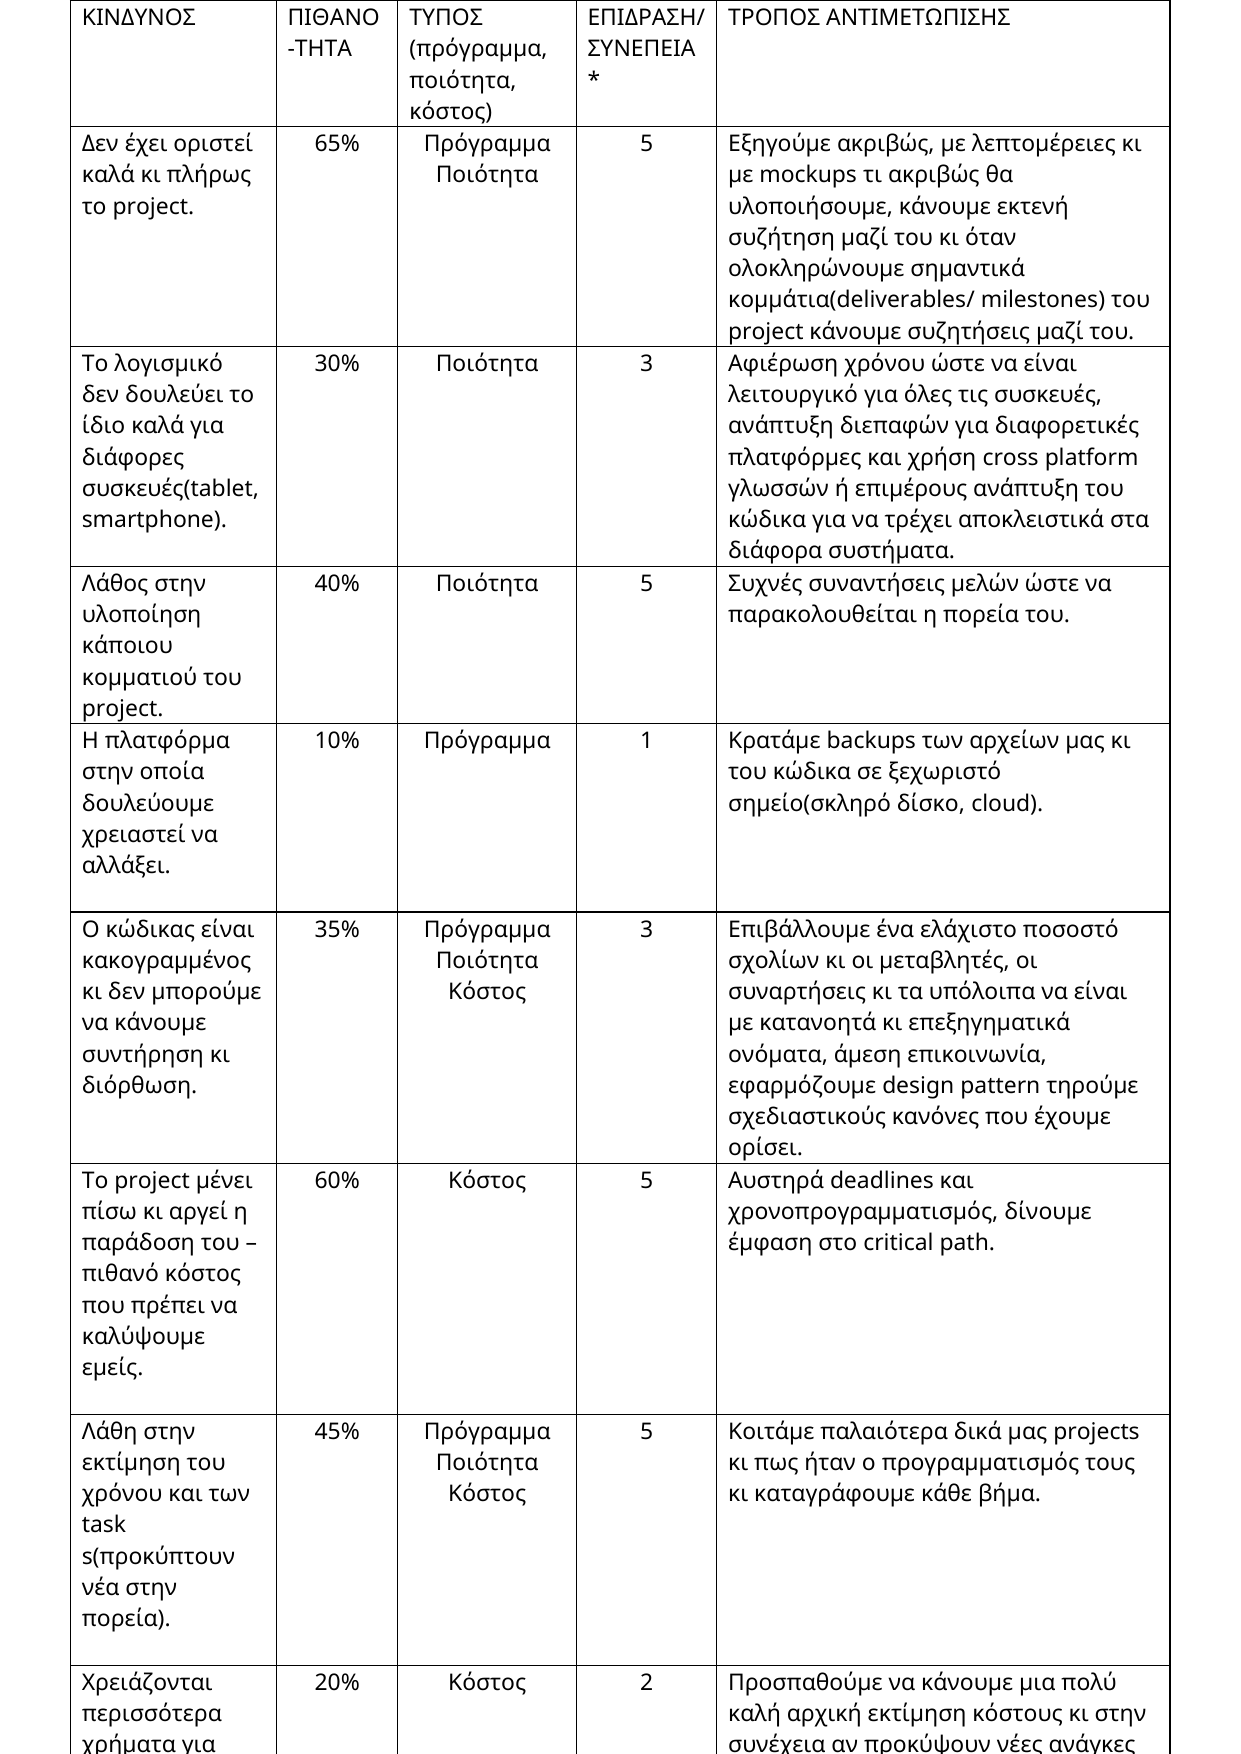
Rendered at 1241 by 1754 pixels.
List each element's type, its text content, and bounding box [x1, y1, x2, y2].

table_cell 40% [277, 567, 397, 723]
table_cell 5 [577, 1415, 716, 1664]
table_header ΤΡΟΠΟΣ ΑΝΤΙΜΕΤΩΠΙΣΗΣ [717, 1, 1169, 126]
table_cell 10% [277, 724, 397, 911]
table_cell Πρόγραμμα Ποιότητα [398, 127, 576, 346]
table_cell 20% [277, 1666, 397, 1754]
table_cell 3 [577, 347, 716, 566]
table_cell Κόστος [398, 1164, 576, 1413]
table_cell Επιβάλλουμε ένα ελάχιστο ποσοστό σχολίων κι οι μεταβλητές, οι συναρτήσεις κι τα υπόλοιπα να είναι με κατανοητά κι επεξηγηματικά ονόματα, άμεση επικοινωνία, εφαρμόζουμε design pattern τηρούμε σχεδιαστικούς κανόνες που έχουμε ορίσει. [717, 913, 1169, 1162]
table_cell Αυστηρά deadlines και χρονοπρογραμματισμός, δίνουμε έμφαση στο critical path. [717, 1164, 1169, 1413]
table_cell 65% [277, 127, 397, 346]
table_cell Πρόγραμμα [398, 724, 576, 911]
table_cell Ποιότητα [398, 567, 576, 723]
table_cell 35% [277, 913, 397, 1162]
table_cell Αφιέρωση χρόνου ώστε να είναι λειτουργικό για όλες τις συσκευές, ανάπτυξη διεπαφών για διαφορετικές πλατφόρμες και χρήση cross platform γλωσσών ή επιμέρους ανάπτυξη του κώδικα για να τρέχει αποκλειστικά στα διάφορα συστήματα. [717, 347, 1169, 566]
table_cell Λάθος στην υλοποίηση κάποιου κομματιού του project. [71, 567, 276, 723]
table_cell Δεν έχει οριστεί καλά κι πλήρως το project. [71, 127, 276, 346]
table_cell Χρειάζονται περισσότερα χρήματα για εξοπλισμό ή για χρήση tools ή για άδειες σε λογισμικά. [71, 1666, 276, 1754]
table_cell Πρόγραμμα Ποιότητα Κόστος [398, 913, 576, 1162]
table_cell 5 [577, 127, 716, 346]
table_header ΕΠΙΔΡΑΣΗ/ΣΥΝΕΠΕΙΑ* [577, 1, 716, 126]
table_cell Ο κώδικας είναι κακογραμμένος κι δεν μπορούμε να κάνουμε συντήρηση κι διόρθωση. [71, 913, 276, 1162]
table_cell Ποιότητα [398, 347, 576, 566]
table_cell Λάθη στην εκτίμηση του χρόνου και των tasks(προκύπτουν νέα στην πορεία). [71, 1415, 276, 1664]
table_cell 30% [277, 347, 397, 566]
table_cell Κόστος [398, 1666, 576, 1754]
table_cell 1 [577, 724, 716, 911]
table_cell 5 [577, 1164, 716, 1413]
table_cell 2 [577, 1666, 716, 1754]
table_cell 3 [577, 913, 716, 1162]
table_header ΤΥΠΟΣ (πρόγραμμα, ποιότητα, κόστος) [398, 1, 576, 126]
table_cell Εξηγούμε ακριβώς, με λεπτομέρειες κι με mockups τι ακριβώς θα υλοποιήσουμε, κάνουμε εκτενή συζήτηση μαζί του κι όταν ολοκληρώνουμε σημαντικά κομμάτια(deliverables/ milestones) του project κάνουμε συζητήσεις μαζί του. [717, 127, 1169, 346]
table_cell Συχνές συναντήσεις μελών ώστε να παρακολουθείται η πορεία του. [717, 567, 1169, 723]
table_cell Προσπαθούμε να κάνουμε μια πολύ καλή αρχική εκτίμηση κόστους κι στην συνέχεια αν προκύψουν νέες ανάγκες εξηγούμε για ποιο λόγο χρειάζονται περισσότερα χρήματα. [717, 1666, 1169, 1754]
table_cell Κρατάμε backups των αρχείων μας κι του κώδικα σε ξεχωριστό σημείο(σκληρό δίσκο, cloud). [717, 724, 1169, 911]
table_cell 60% [277, 1164, 397, 1413]
table_cell Το λογισμικό δεν δουλεύει το ίδιο καλά για διάφορες συσκευές(tablet, smartphone). [71, 347, 276, 566]
table_cell Πρόγραμμα Ποιότητα Κόστος [398, 1415, 576, 1664]
table_header ΠΙΘΑΝΟ-ΤΗΤΑ [277, 1, 397, 126]
table_cell 45% [277, 1415, 397, 1664]
table_cell Το project μένει πίσω κι αργεί η παράδοση του – πιθανό κόστος που πρέπει να καλύψουμε εμείς. [71, 1164, 276, 1413]
table_cell Η πλατφόρμα στην οποία δουλεύουμε χρειαστεί να αλλάξει. [71, 724, 276, 911]
table_cell Κοιτάμε παλαιότερα δικά μας projects κι πως ήταν ο προγραμματισμός τους κι καταγράφουμε κάθε βήμα. [717, 1415, 1169, 1664]
table_header ΚΙΝΔΥΝΟΣ [71, 1, 276, 126]
table_cell 5 [577, 567, 716, 723]
